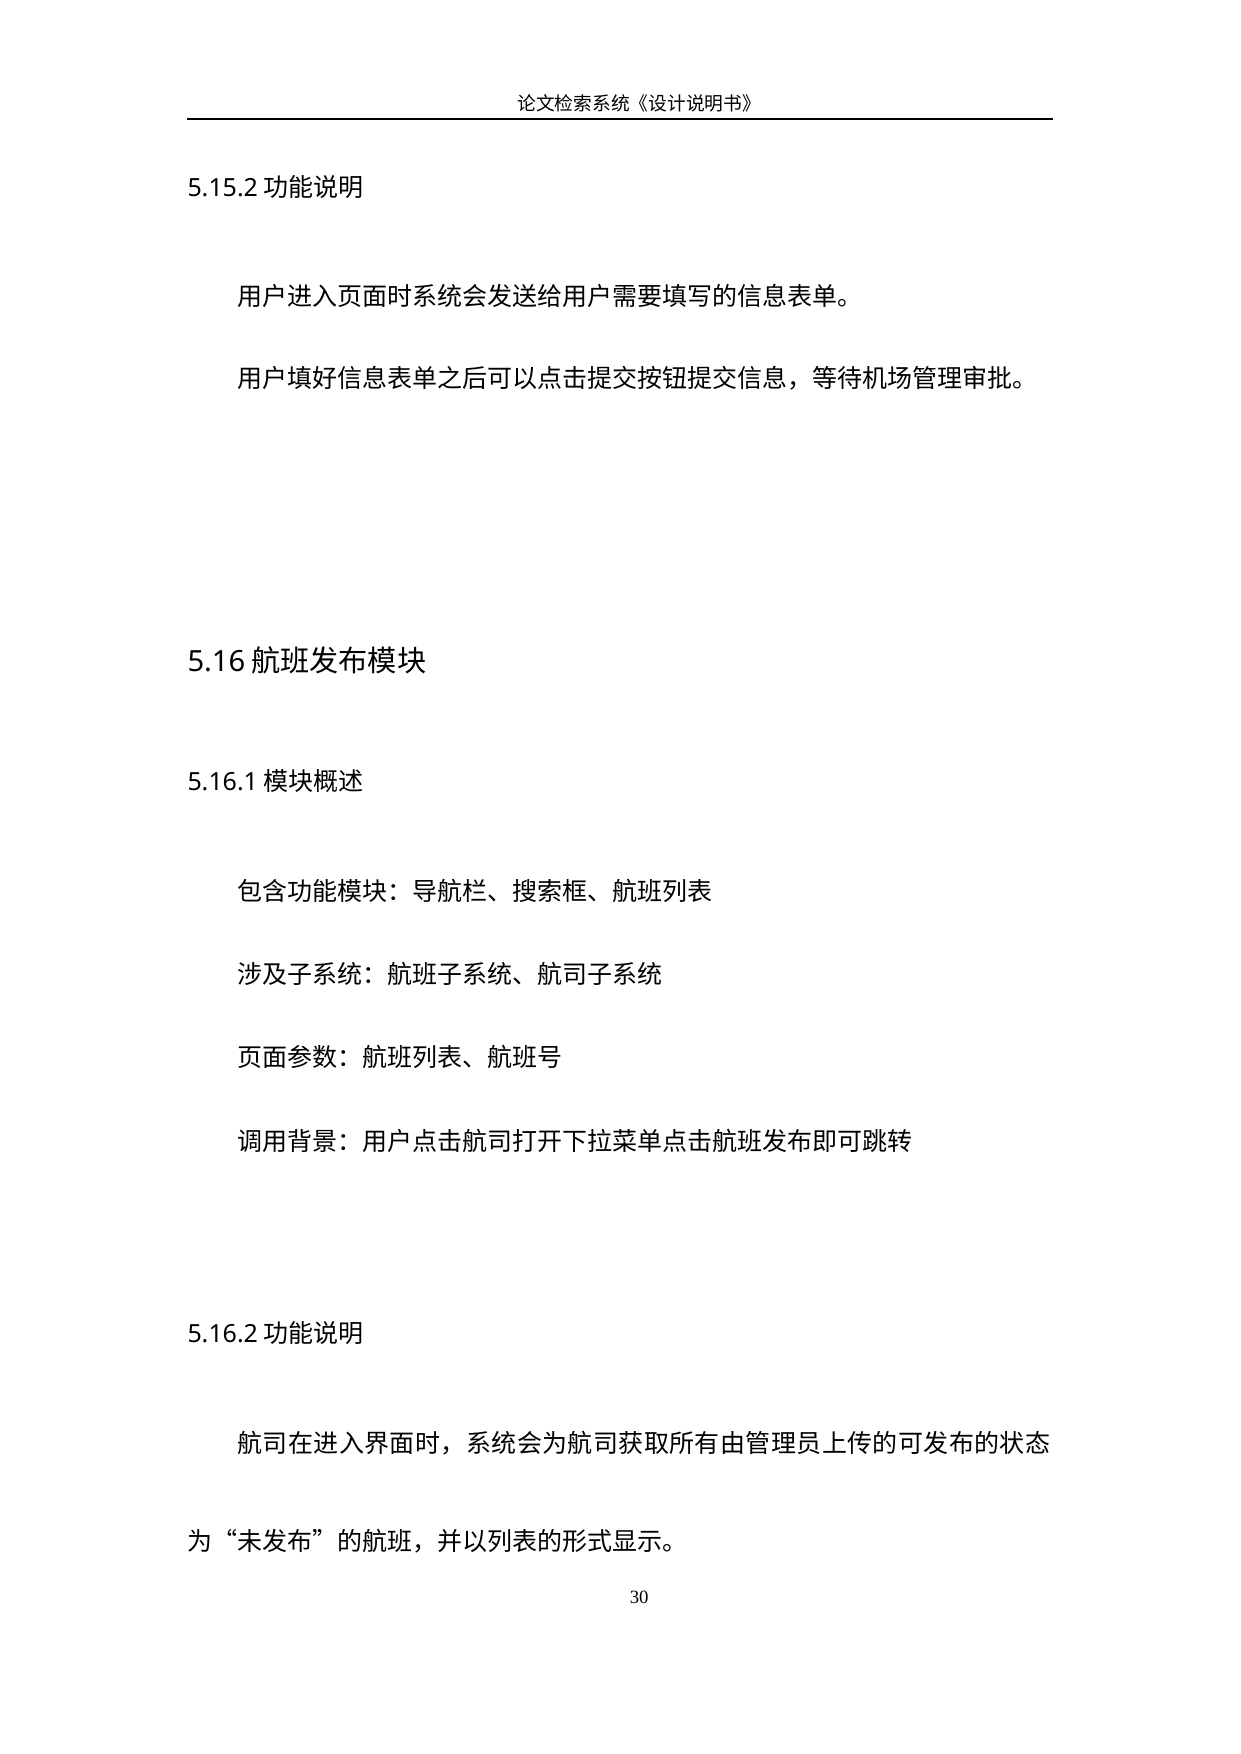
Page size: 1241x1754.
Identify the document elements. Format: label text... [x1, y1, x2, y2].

text 涉及子系统：航班子系统、航司子系统 [187, 940, 1053, 1005]
text 页面参数：航班列表、航班号 [187, 1023, 1053, 1088]
text 用户填好信息表单之后可以点击提交按钮提交信息，等待机场管理审批。 [187, 345, 1053, 410]
text 用户进入页面时系统会发送给用户需要填写的信息表单。 [187, 263, 1053, 328]
text 包含功能模块：导航栏、搜索框、航班列表 [187, 857, 1053, 922]
text 5.15.2功能说明 [187, 153, 1053, 218]
text 航司在进入界面时，系统会为航司获取所有由管理员上传的可发布的状态为“未发布”的航班，并以列表的形式显示。 [187, 1409, 1053, 1572]
text 调用背景：用户点击航司打开下拉菜单点击航班发布即可跳转 [187, 1107, 1053, 1172]
text 5.16航班发布模块 [187, 627, 1053, 692]
text 5.16.2功能说明 [187, 1299, 1053, 1364]
text 5.16.1模块概述 [187, 747, 1053, 812]
